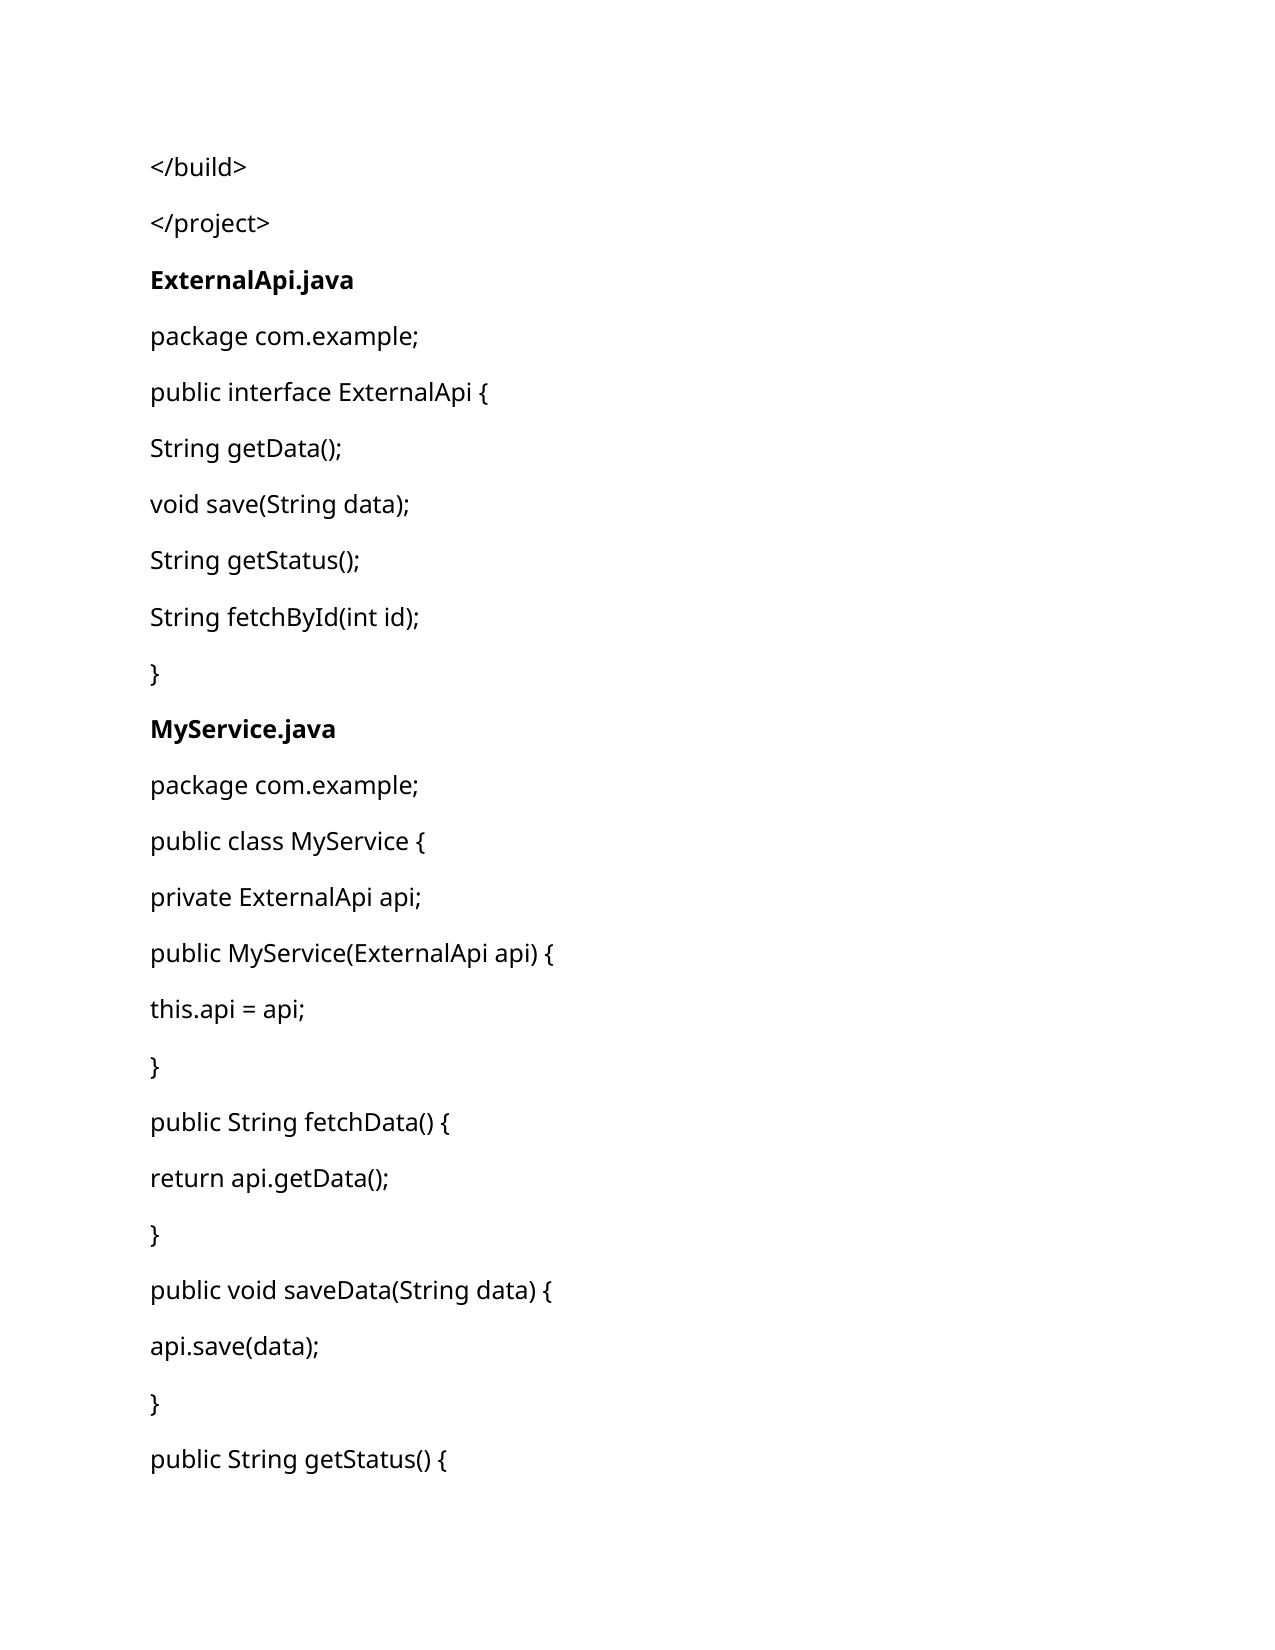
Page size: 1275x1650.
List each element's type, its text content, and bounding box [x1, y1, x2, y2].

text public String fetchData() { [150, 1104, 1125, 1138]
text return api.getData(); [150, 1161, 1125, 1195]
text ExternalApi.java [150, 262, 1125, 296]
text public void saveData(String data) { [150, 1273, 1125, 1307]
text </project> [150, 206, 1125, 240]
text } [150, 1048, 1125, 1082]
text } [150, 1385, 1125, 1419]
text void save(String data); [150, 487, 1125, 521]
text </build> [150, 150, 1125, 184]
text } [150, 1217, 1125, 1251]
text } [150, 655, 1125, 689]
text public interface ExternalApi { [150, 374, 1125, 409]
text this.api = api; [150, 992, 1125, 1026]
text package com.example; [150, 768, 1125, 802]
text String getData(); [150, 431, 1125, 465]
text api.save(data); [150, 1329, 1125, 1363]
text MyService.java [150, 711, 1125, 746]
text private ExternalApi api; [150, 880, 1125, 914]
text String getStatus(); [150, 543, 1125, 577]
text public String getStatus() { [150, 1441, 1125, 1475]
text package com.example; [150, 318, 1125, 352]
text String fetchById(int id); [150, 599, 1125, 633]
text public class MyService { [150, 824, 1125, 858]
text public MyService(ExternalApi api) { [150, 936, 1125, 970]
